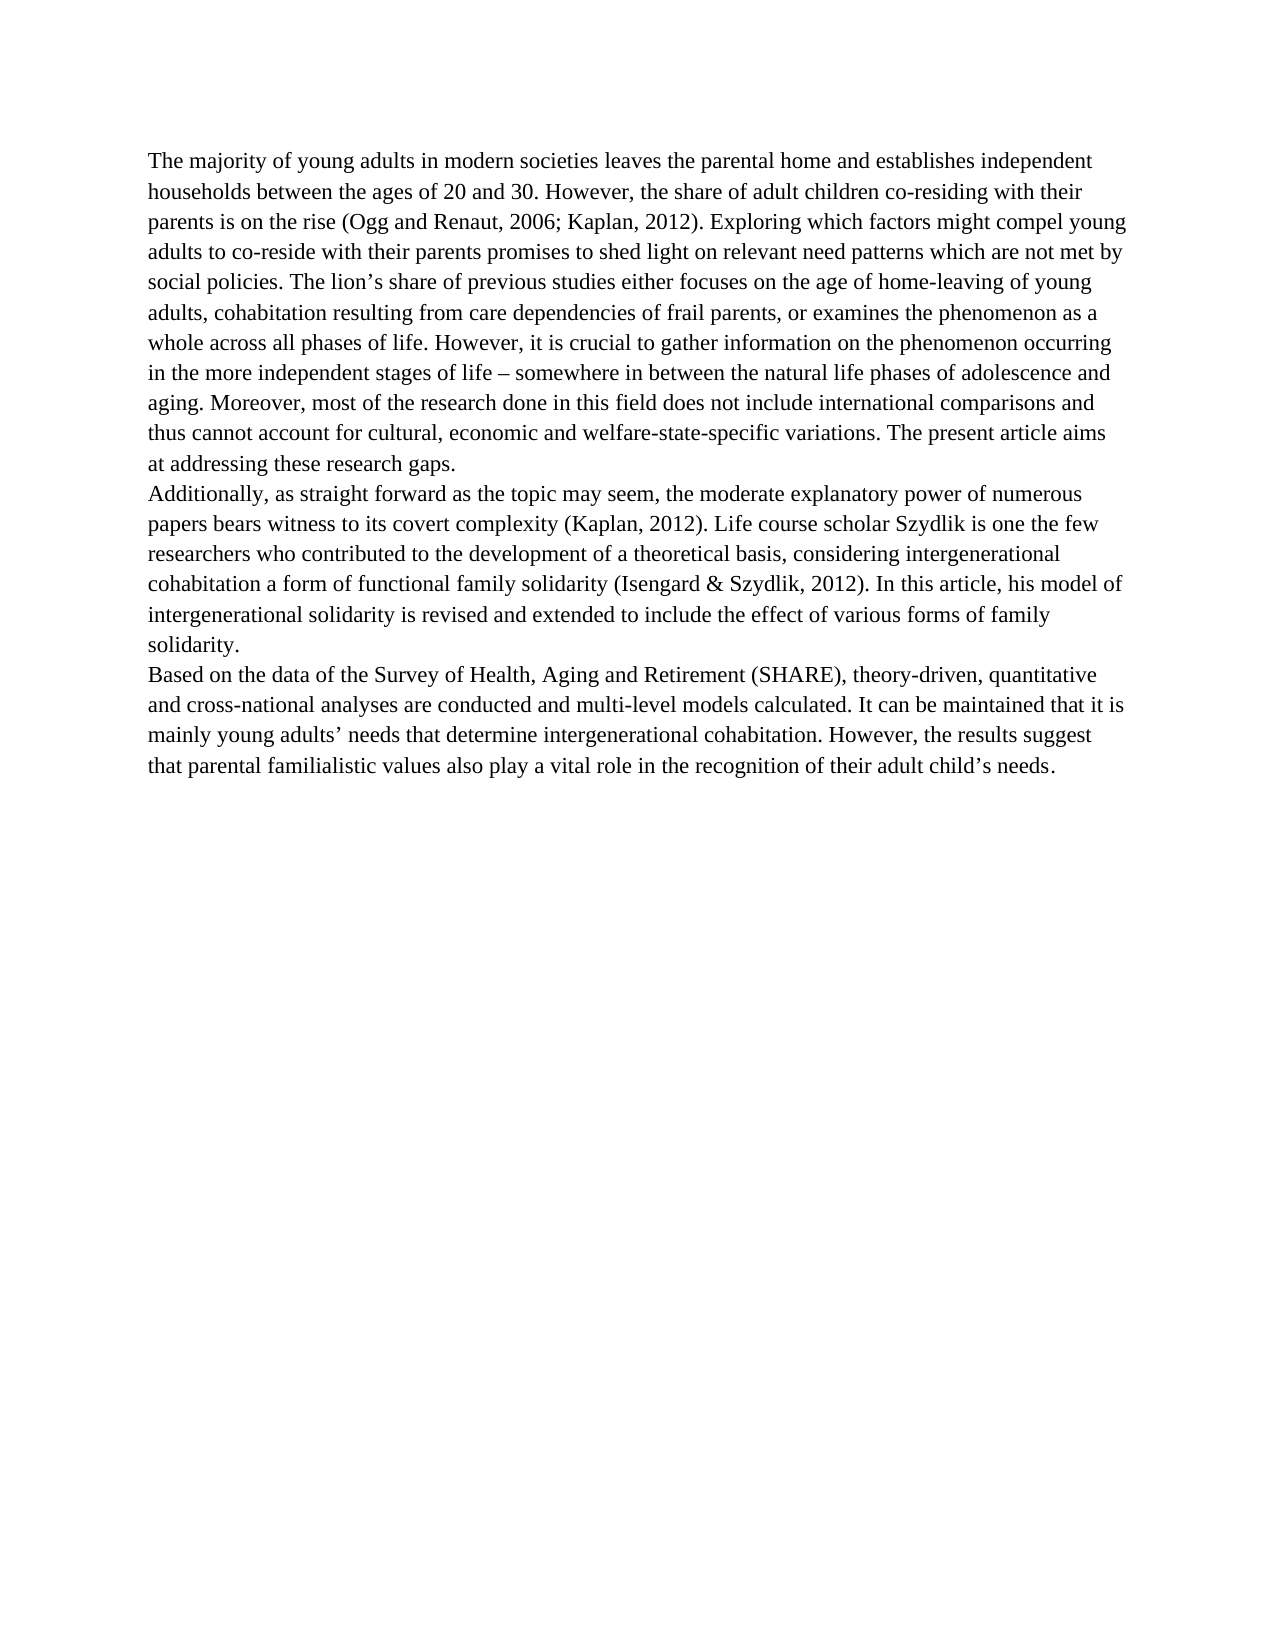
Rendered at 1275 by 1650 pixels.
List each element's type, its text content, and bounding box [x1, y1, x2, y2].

text Additionally, as straight forward as the topic may seem, the moderate explanatory power of numerous papers bears witness to its covert complexity (Kaplan, 2012). Life course scholar Szydlik is one the few researchers who contributed to the development of a theoretical basis, considering intergenerational cohabitation a form of functional family solidarity (Isengard & Szydlik, 2012). In this article, his model of intergenerational solidarity is revised and extended to include the effect of various forms of family solidarity. [148, 480, 1127, 657]
text Based on the data of the Survey of Health, Aging and Retirement (SHARE), theory-driven, quantitative and cross-national analyses are conducted and multi-level models calculated. It can be maintained that it is mainly young adults’ needs that determine intergenerational cohabitation. However, the results suggest that parental familialistic values also play a vital role in the recognition of their adult child’s needs. [148, 661, 1127, 778]
text The majority of young adults in modern societies leaves the parental home and establishes independent households between the ages of 20 and 30. However, the share of adult children co-residing with their parents is on the rise (Ogg and Renaut, 2006; Kaplan, 2012). Exploring which factors might compel young adults to co-reside with their parents promises to shed light on relevant need patterns which are not met by social policies. The lion’s share of previous studies either focuses on the age of home-leaving of young adults, cohabitation resulting from care dependencies of frail parents, or examines the phenomenon as a whole across all phases of life. However, it is crucial to gather information on the phenomenon occurring in the more independent stages of life – somewhere in between the natural life phases of adolescence and aging. Moreover, most of the research done in this field does not include international comparisons and thus cannot account for cultural, economic and welfare-state-specific variations. The present article aims at addressing these research gaps. [148, 148, 1127, 476]
